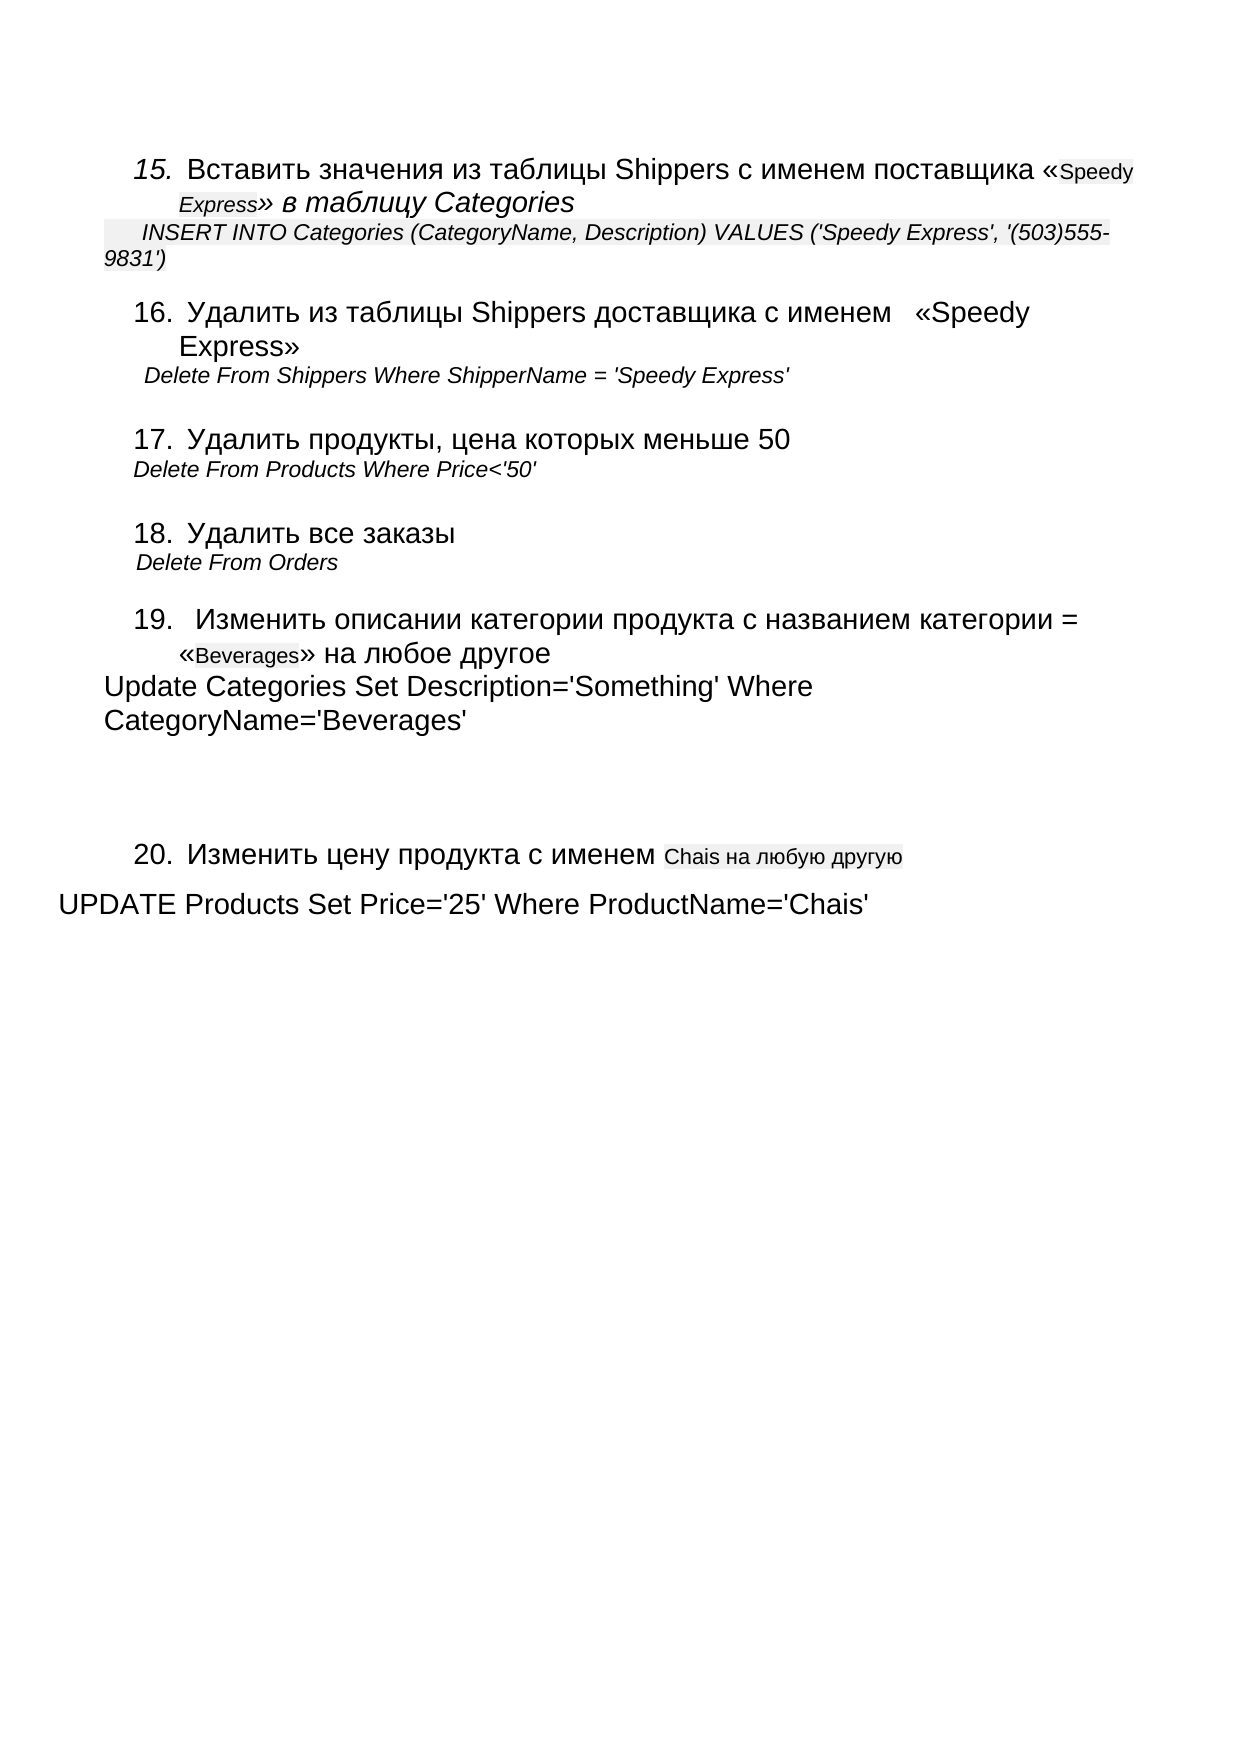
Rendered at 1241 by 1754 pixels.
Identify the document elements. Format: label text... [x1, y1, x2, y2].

text INSERT INTO Categories (CategoryName, Description) VALUES ('Speedy Express', '(503)555-9831') [166, 219, 1152, 271]
list Изменить описании категории продукта с названием категории = «Beverages» на любое другое [133, 602, 1152, 669]
list Изменить цену продукта с именем Chais на любую другую [133, 837, 1152, 870]
text Delete From Orders [103, 549, 1152, 576]
text UPDATE Products Set Price='25' Where ProductName='Chais' [58, 887, 1152, 921]
list Вставить значения из таблицы Shippers c именем поставщика «Speedy Express» в таблицу Categories [133, 152, 1152, 219]
list Удалить продукты, цена которых меньше 50 [133, 422, 1152, 456]
text Delete From Shippers Where ShipperName = 'Speedy Express' [103, 362, 1152, 389]
text Update Categories Set Description='Something' Where CategoryName='Beverages' [103, 669, 1152, 736]
list Удалить все заказы [133, 516, 1152, 549]
text Delete From Products Where Price<'50' [133, 456, 1152, 482]
list Удалить из таблицы Shippers доставщика с именем «Speedy Express» [133, 295, 1152, 362]
